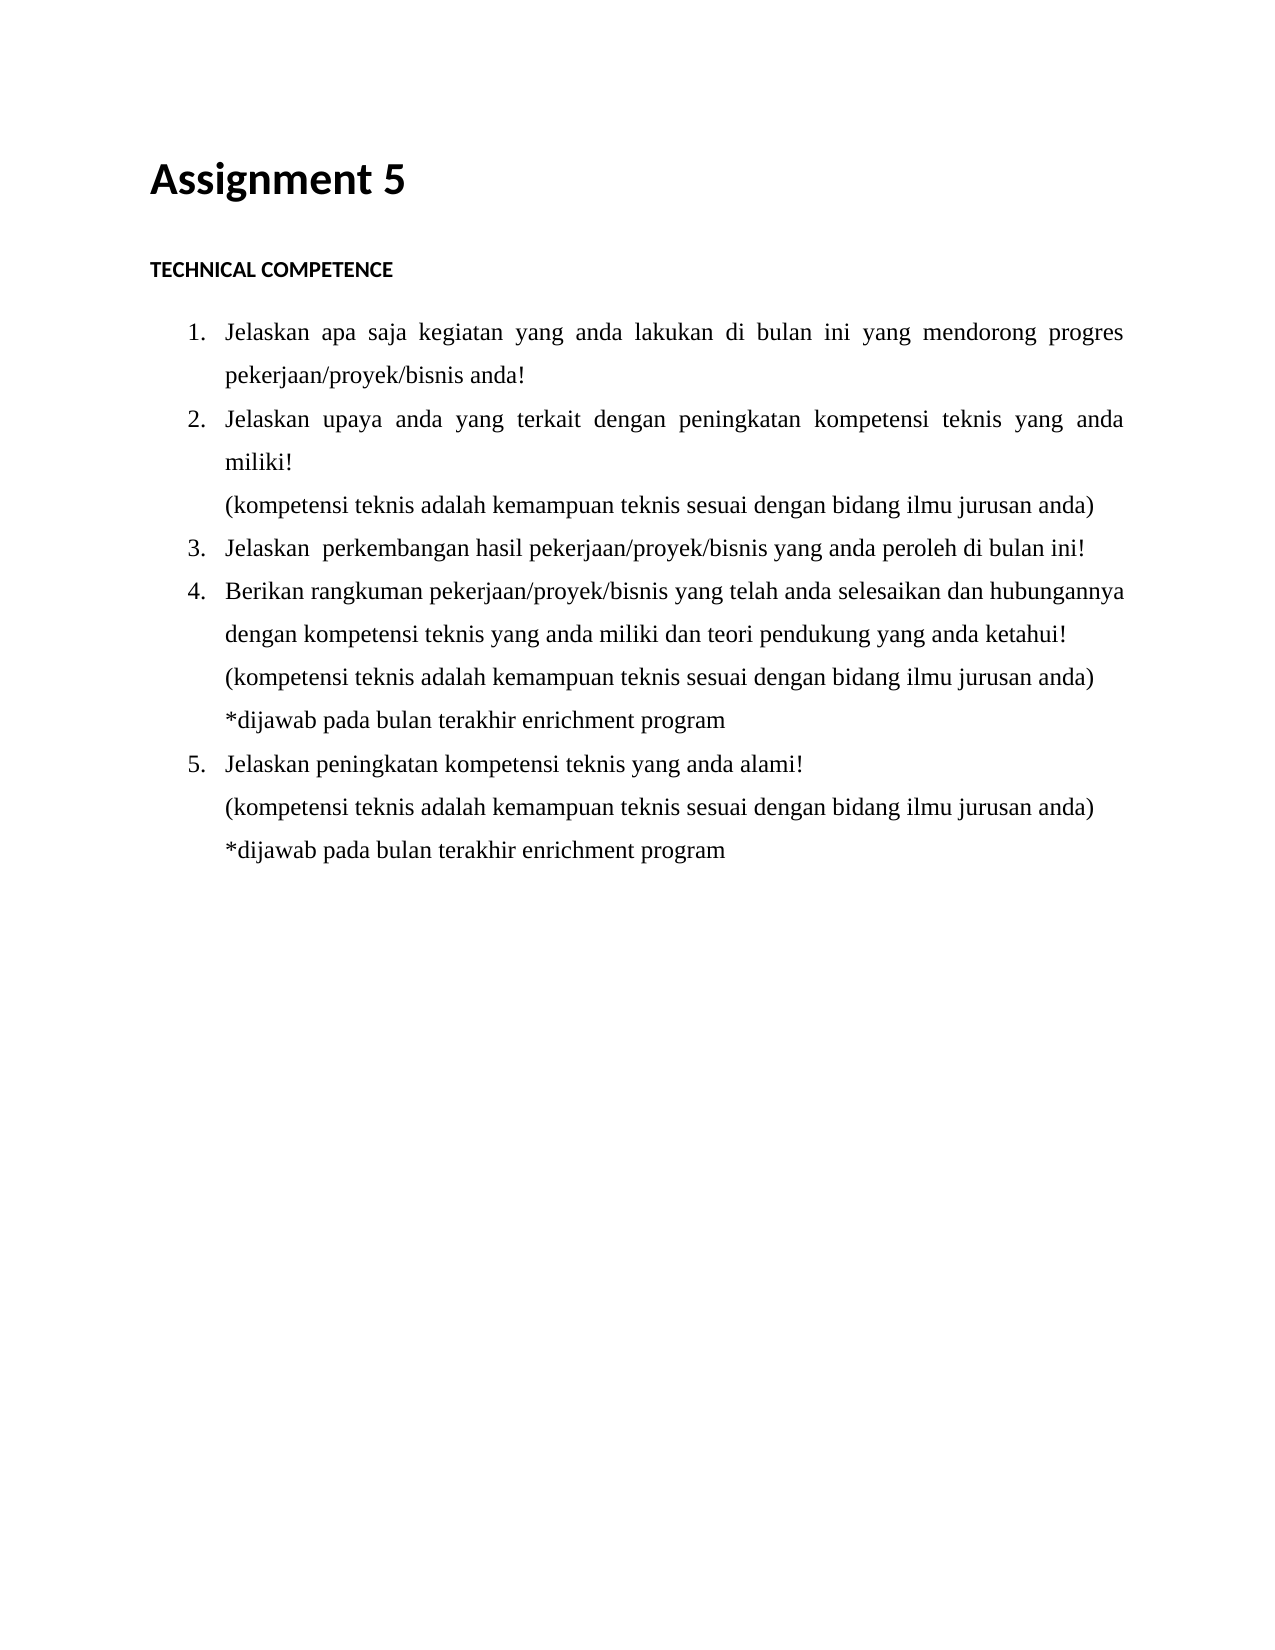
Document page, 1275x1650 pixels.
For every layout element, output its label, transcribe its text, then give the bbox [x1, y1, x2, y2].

list (kompetensi teknis adalah kemampuan teknis sesuai dengan bidang ilmu jurusan anda) [225, 490, 1125, 519]
text Assignment 5 [150, 150, 1125, 206]
list Berikan rangkuman pekerjaan/proyek/bisnis yang telah anda selesaikan dan hubungannya dengan kompetensi teknis yang anda miliki dan teori pendukung yang anda ketahui! [187, 576, 1125, 648]
list Jelaskan upaya anda yang terkait dengan peningkatan kompetensi teknis yang anda miliki! [187, 404, 1125, 476]
list *dijawab pada bulan terakhir enrichment program [225, 706, 1125, 734]
list Jelaskan peningkatan kompetensi teknis yang anda alami! [187, 749, 1125, 777]
list Jelaskan apa saja kegiatan yang anda lakukan di bulan ini yang mendorong progres pekerjaan/proyek/bisnis anda! [187, 317, 1125, 389]
text TECHNICAL COMPETENCE [150, 255, 1125, 283]
list *dijawab pada bulan terakhir enrichment program [225, 835, 1125, 864]
list (kompetensi teknis adalah kemampuan teknis sesuai dengan bidang ilmu jurusan anda) [225, 662, 1125, 691]
list Jelaskan perkembangan hasil pekerjaan/proyek/bisnis yang anda peroleh di bulan ini! [187, 533, 1125, 562]
list (kompetensi teknis adalah kemampuan teknis sesuai dengan bidang ilmu jurusan anda) [225, 792, 1125, 821]
